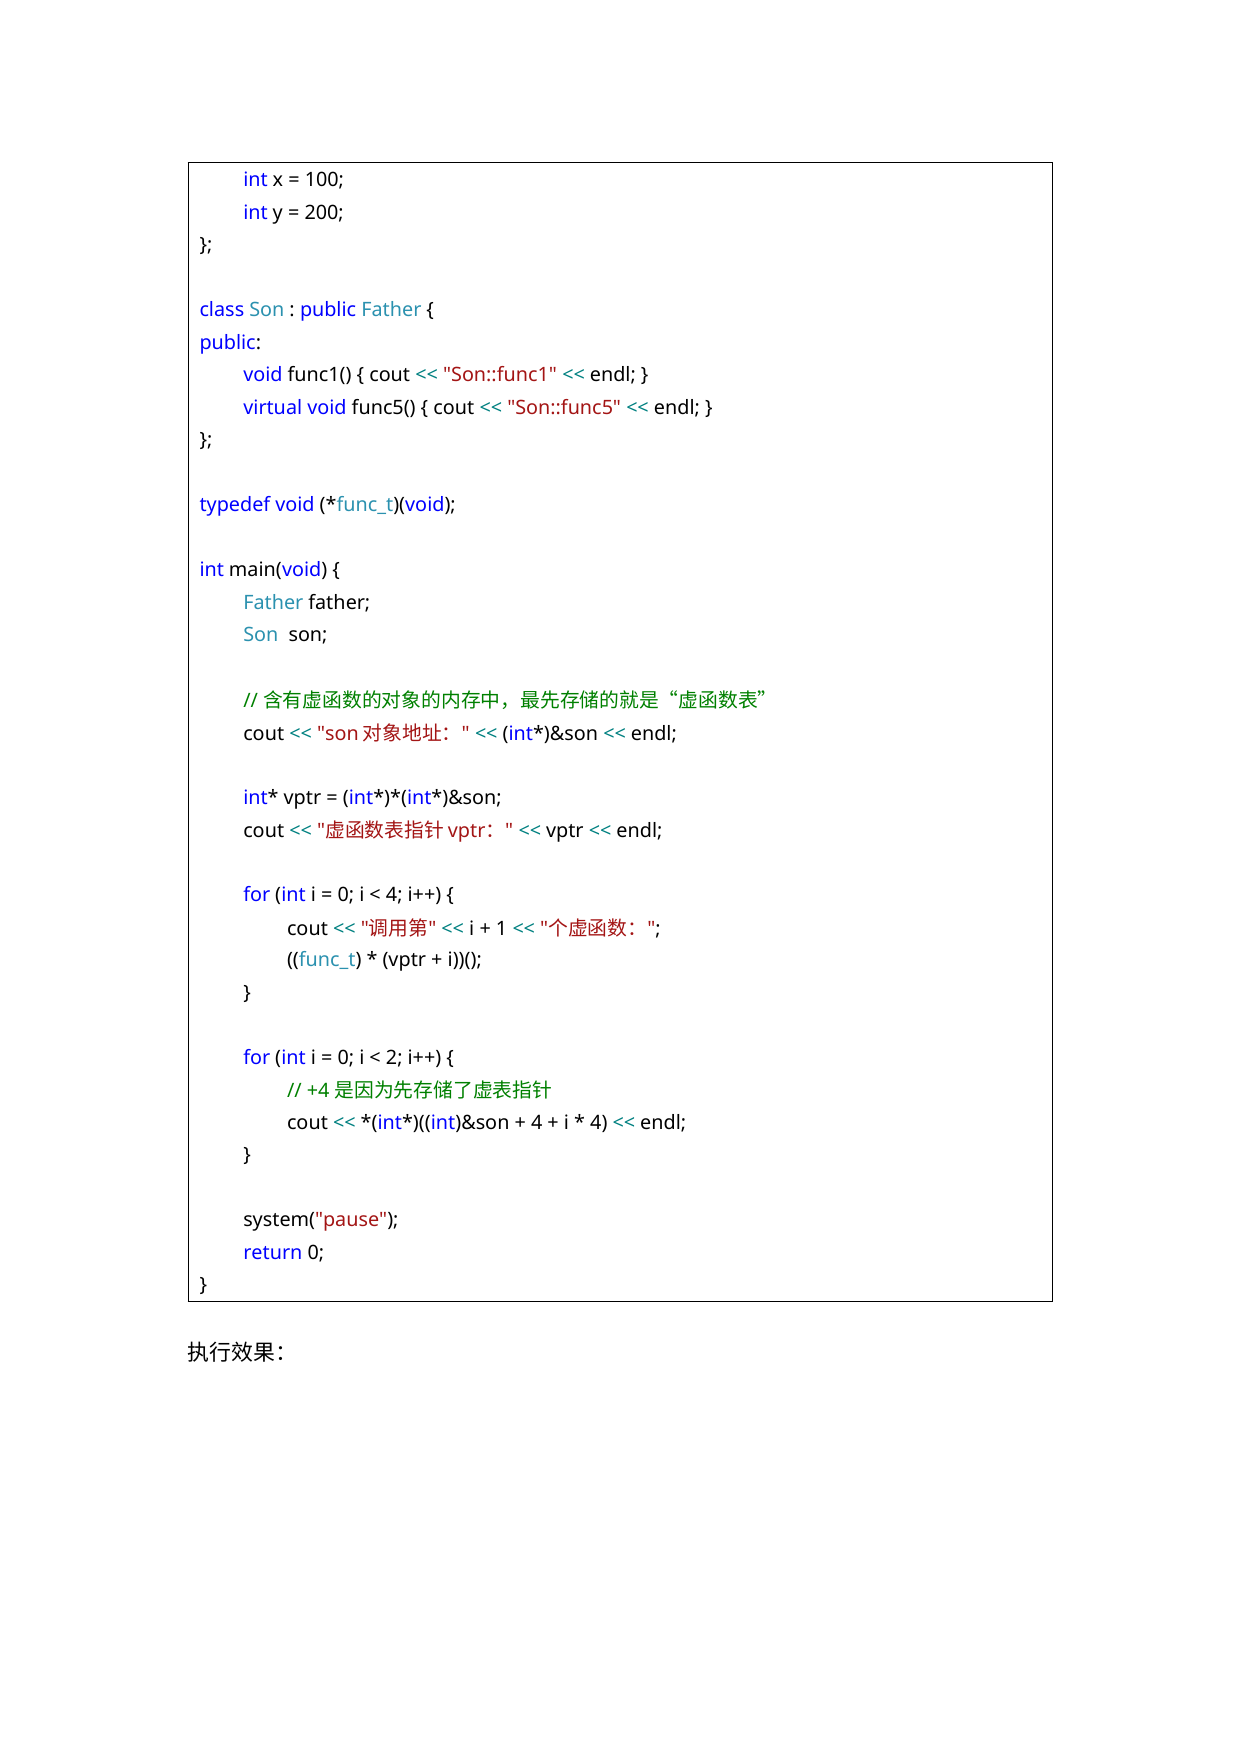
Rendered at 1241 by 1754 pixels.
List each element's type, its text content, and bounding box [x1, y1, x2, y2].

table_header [189, 163, 1052, 1301]
text 执行效果： [187, 1334, 1053, 1367]
